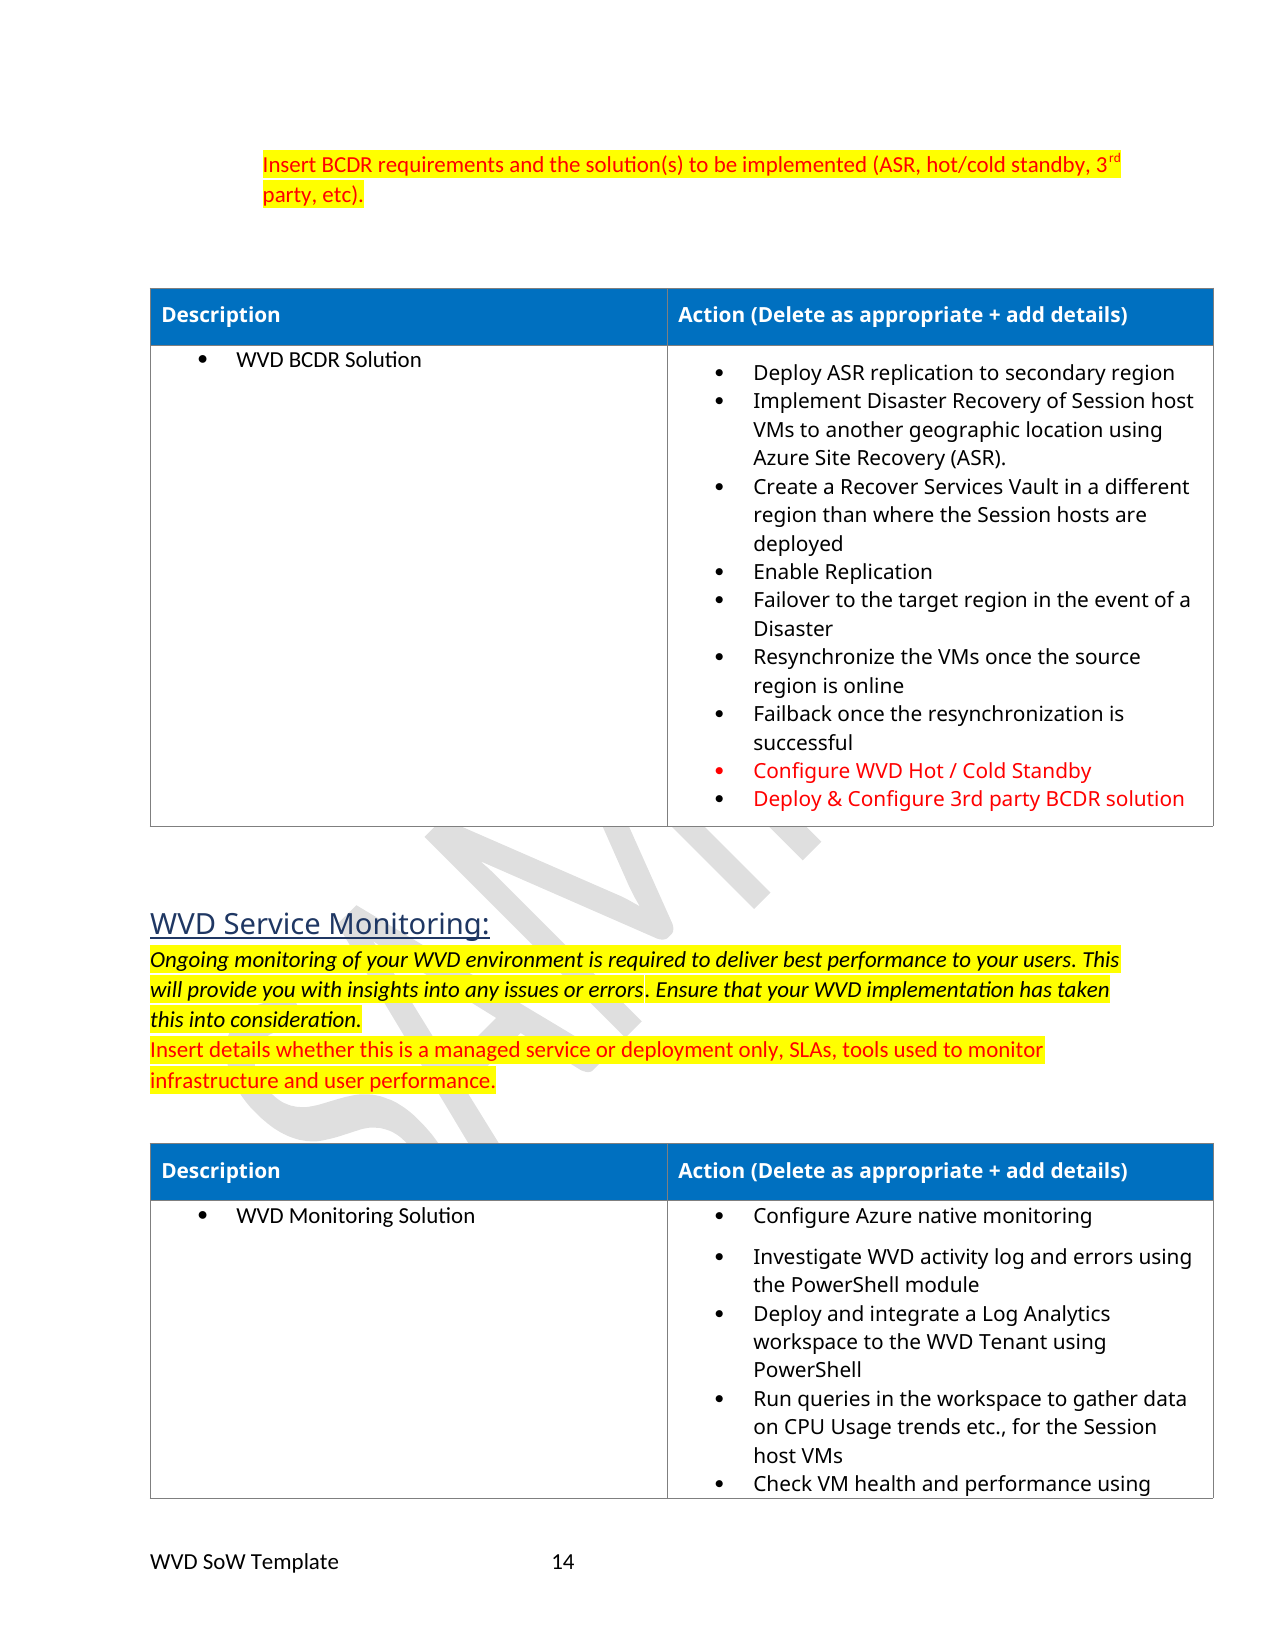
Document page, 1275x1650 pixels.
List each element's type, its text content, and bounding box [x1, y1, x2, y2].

table_cell WVD BCDR Solution [151, 346, 667, 826]
list Insert BCDR requirements and the solution(s) to be implemented (ASR, hot/cold standby, 3rd party, etc). [262, 150, 1125, 208]
table_cell WVD Monitoring Solution [151, 1201, 667, 1498]
table_header Description [151, 1144, 667, 1200]
table_cell Deploy ASR replication to secondary region Implement Disaster Recovery of Session host VMs to another geographic location using Azure Site Recovery (ASR). Create a Recover Services Vault in a different region than where the Session hosts are deployed Enable Replication Failover to the target region in the event of a Disaster Resynchronize the VMs once the source region is online Failback once the resynchronization is successful Configure WVD Hot / Cold Standby Deploy & Configure 3rd party BCDR solution [668, 346, 1213, 826]
table_header Action (Delete as appropriate + add details) [668, 1144, 1213, 1200]
text WVD Service Monitoring: Ongoing monitoring of your WVD environment is required to deliver best performance to your users. This will provide you with insights into any issues or errors. Ensure that your WVD implementation has taken this into consideration. Insert details whether this is a managed service or deployment only, SLAs, tools used to monitor infrastructure and user performance. [150, 903, 1125, 1124]
table_header Action (Delete as appropriate + add details) [668, 289, 1213, 345]
table_header Description [151, 289, 667, 345]
